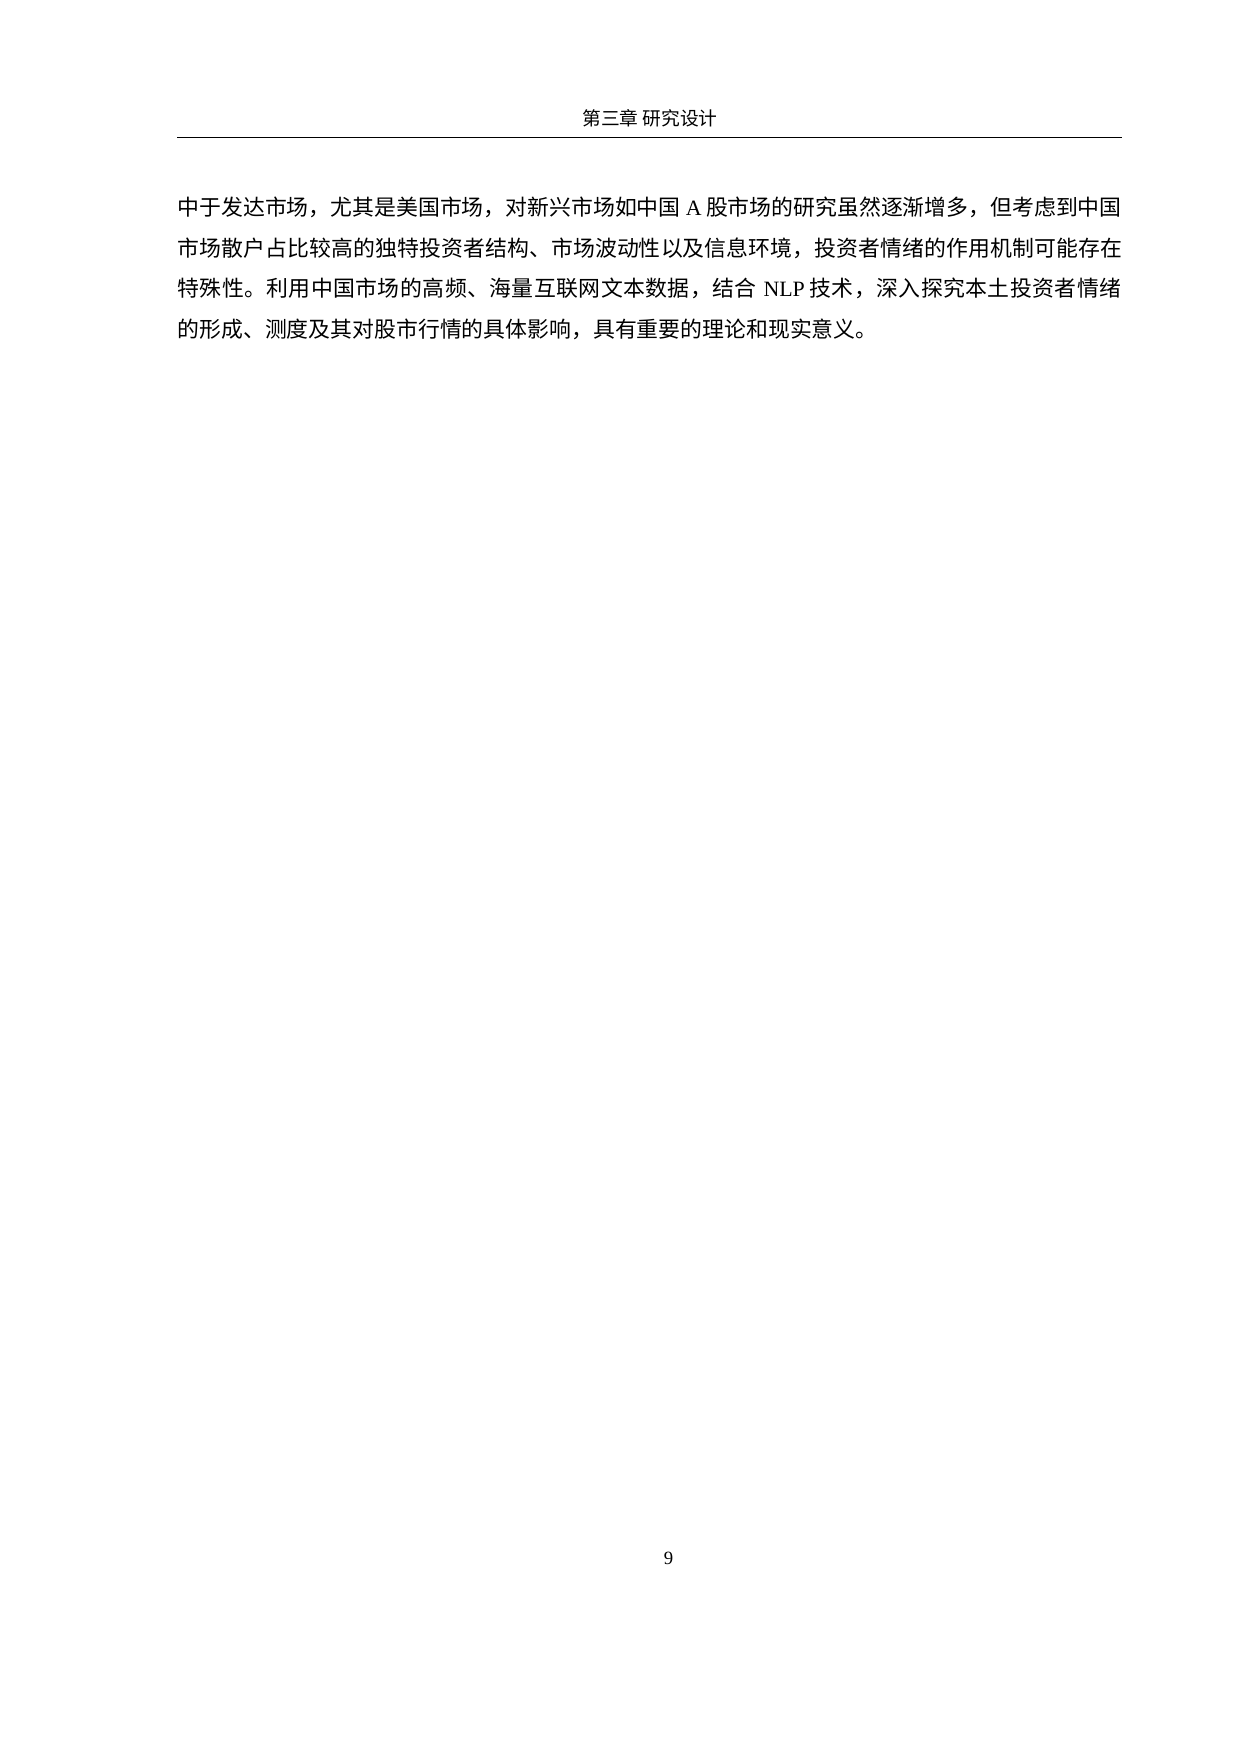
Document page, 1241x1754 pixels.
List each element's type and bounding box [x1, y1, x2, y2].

text [177, 189, 1122, 344]
